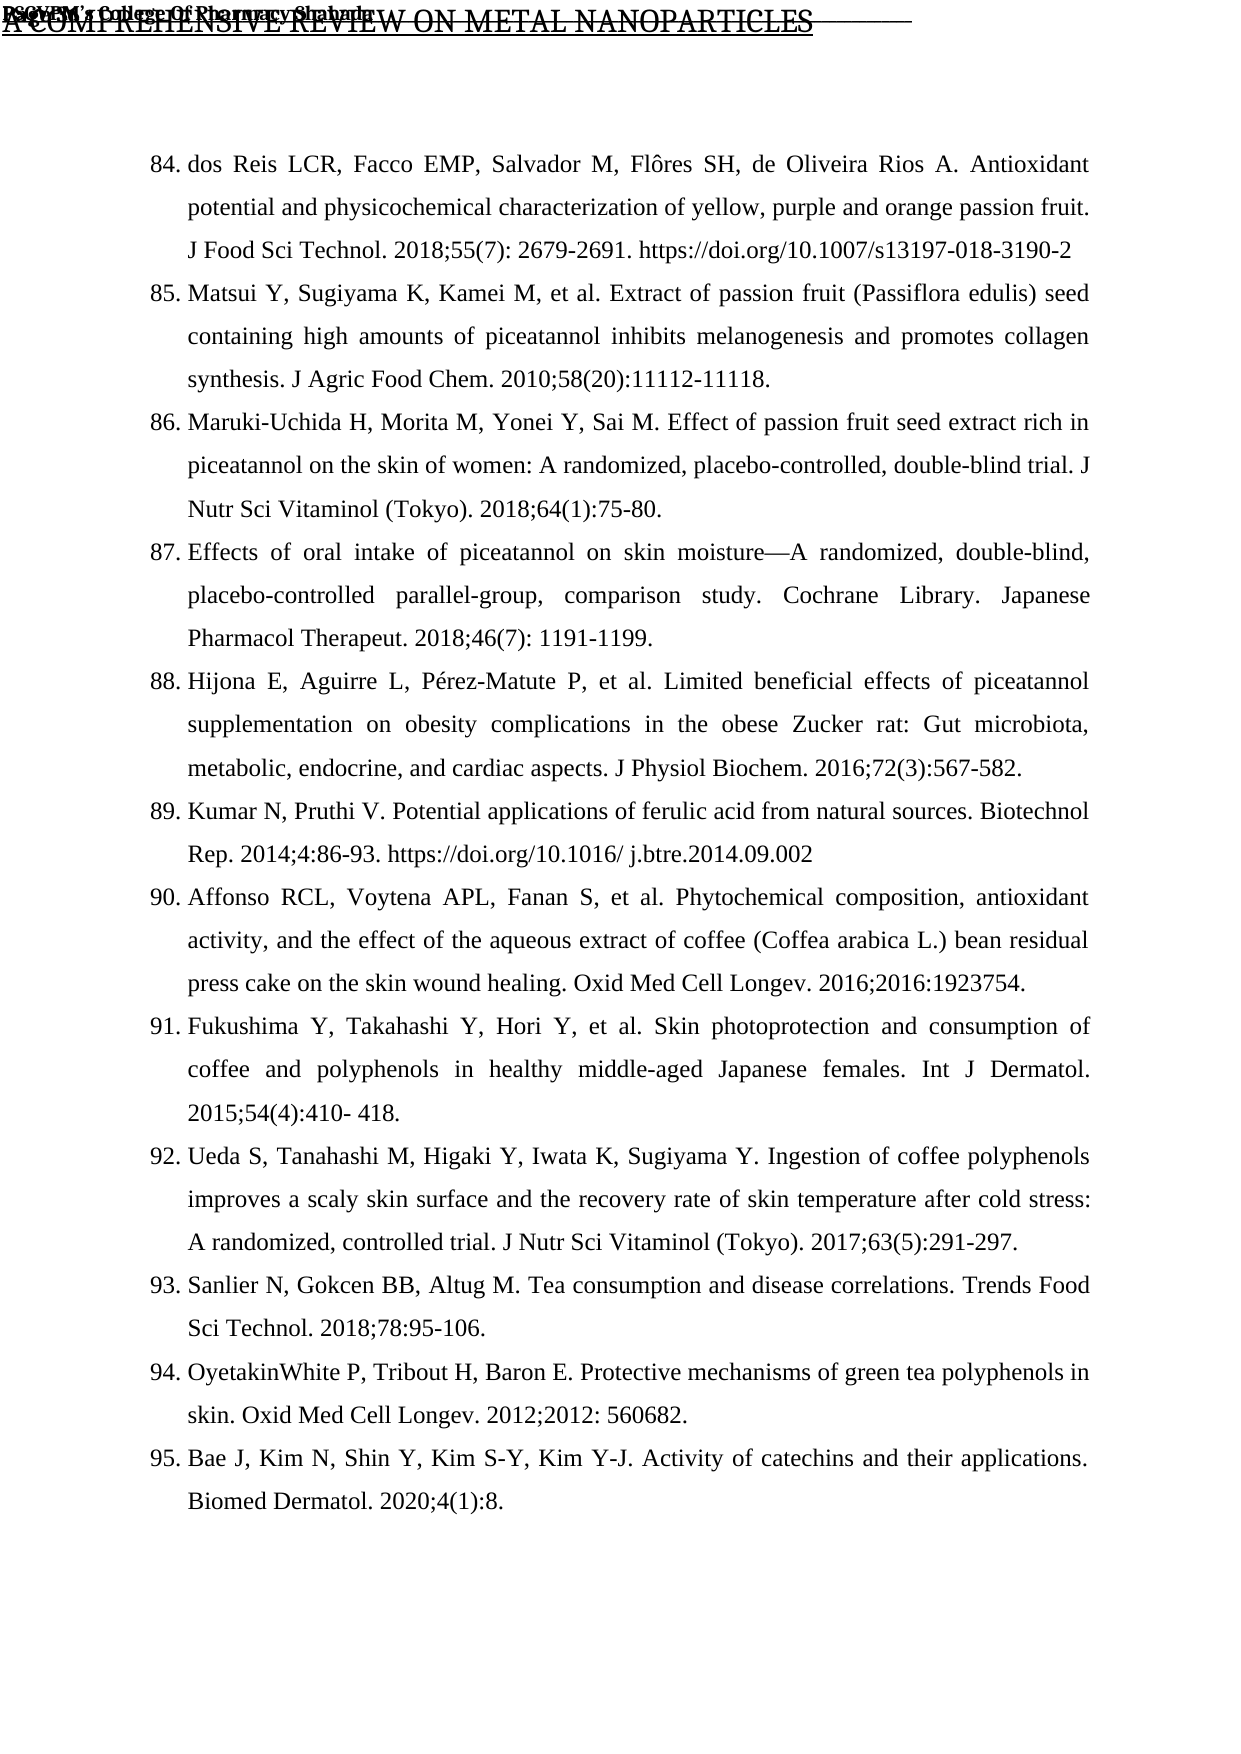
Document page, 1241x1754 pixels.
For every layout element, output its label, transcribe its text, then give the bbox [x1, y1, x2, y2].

list Maruki-Uchida H, Morita M, Yonei Y, Sai M. Effect of passion fruit seed extract rich in piceatannol on the skin of women: A randomized, placebo-controlled, double-blind trial. J Nutr Sci Vitaminol (Tokyo). 2018;64(1):75-80. [150, 407, 1091, 522]
list Fukushima Y, Takahashi Y, Hori Y, et al. Skin photoprotection and consumption of coffee and polyphenols in healthy middle-aged Japanese females. Int J Dermatol. 2015;54(4):410- 418. [150, 1011, 1091, 1126]
list Hijona E, Aguirre L, Pérez-Matute P, et al. Limited beneficial effects of piceatannol supplementation on obesity complications in the obese Zucker rat: Gut microbiota, metabolic, endocrine, and cardiac aspects. J Physiol Biochem. 2016;72(3):567-582. [150, 666, 1090, 781]
list Ueda S, Tanahashi M, Higaki Y, Iwata K, Sugiyama Y. Ingestion of coffee polyphenols improves a scaly skin surface and the recovery rate of skin temperature after cold stress: A randomized, controlled trial. J Nutr Sci Vitaminol (Tokyo). 2017;63(5):291-297. [150, 1141, 1092, 1256]
list OyetakinWhite P, Tribout H, Baron E. Protective mechanisms of green tea polyphenols in skin. Oxid Med Cell Longev. 2012;2012: 560682. [150, 1357, 1090, 1428]
list Kumar N, Pruthi V. Potential applications of ferulic acid from natural sources. Biotechnol Rep. 2014;4:86-93. https://doi.org/10.1016/ j.btre.2014.09.002 [150, 796, 1090, 868]
list Effects of oral intake of piceatannol on skin moisture—A randomized, double-blind, placebo-controlled parallel-group, comparison study. Cochrane Library. Japanese Pharmacol Therapeut. 2018;46(7): 1191-1199. [150, 537, 1091, 652]
list Matsui Y, Sugiyama K, Kamei M, et al. Extract of passion fruit (Passiflora edulis) seed containing high amounts of piceatannol inhibits melanogenesis and promotes collagen synthesis. J Agric Food Chem. 2010;58(20):11112-11118. [150, 278, 1090, 393]
list Bae J, Kim N, Shin Y, Kim S-Y, Kim Y-J. Activity of catechins and their applications. Biomed Dermatol. 2020;4(1):8. [150, 1443, 1090, 1515]
list Affonso RCL, Voytena APL, Fanan S, et al. Phytochemical composition, antioxidant activity, and the effect of the aqueous extract of coffee (Coffea arabica L.) bean residual press cake on the skin wound healing. Oxid Med Cell Longev. 2016;2016:1923754. [150, 882, 1090, 997]
list dos Reis LCR, Facco EMP, Salvador M, Flôres SH, de Oliveira Rios A. Antioxidant potential and physicochemical characterization of yellow, purple and orange passion fruit. J Food Sci Technol. 2018;55(7): 2679-2691. https://doi.org/10.1007/s13197-018-3190-2 [150, 149, 1090, 264]
list Sanlier N, Gokcen BB, Altug M. Tea consumption and disease correlations. Trends Food Sci Technol. 2018;78:95-106. [150, 1270, 1090, 1342]
